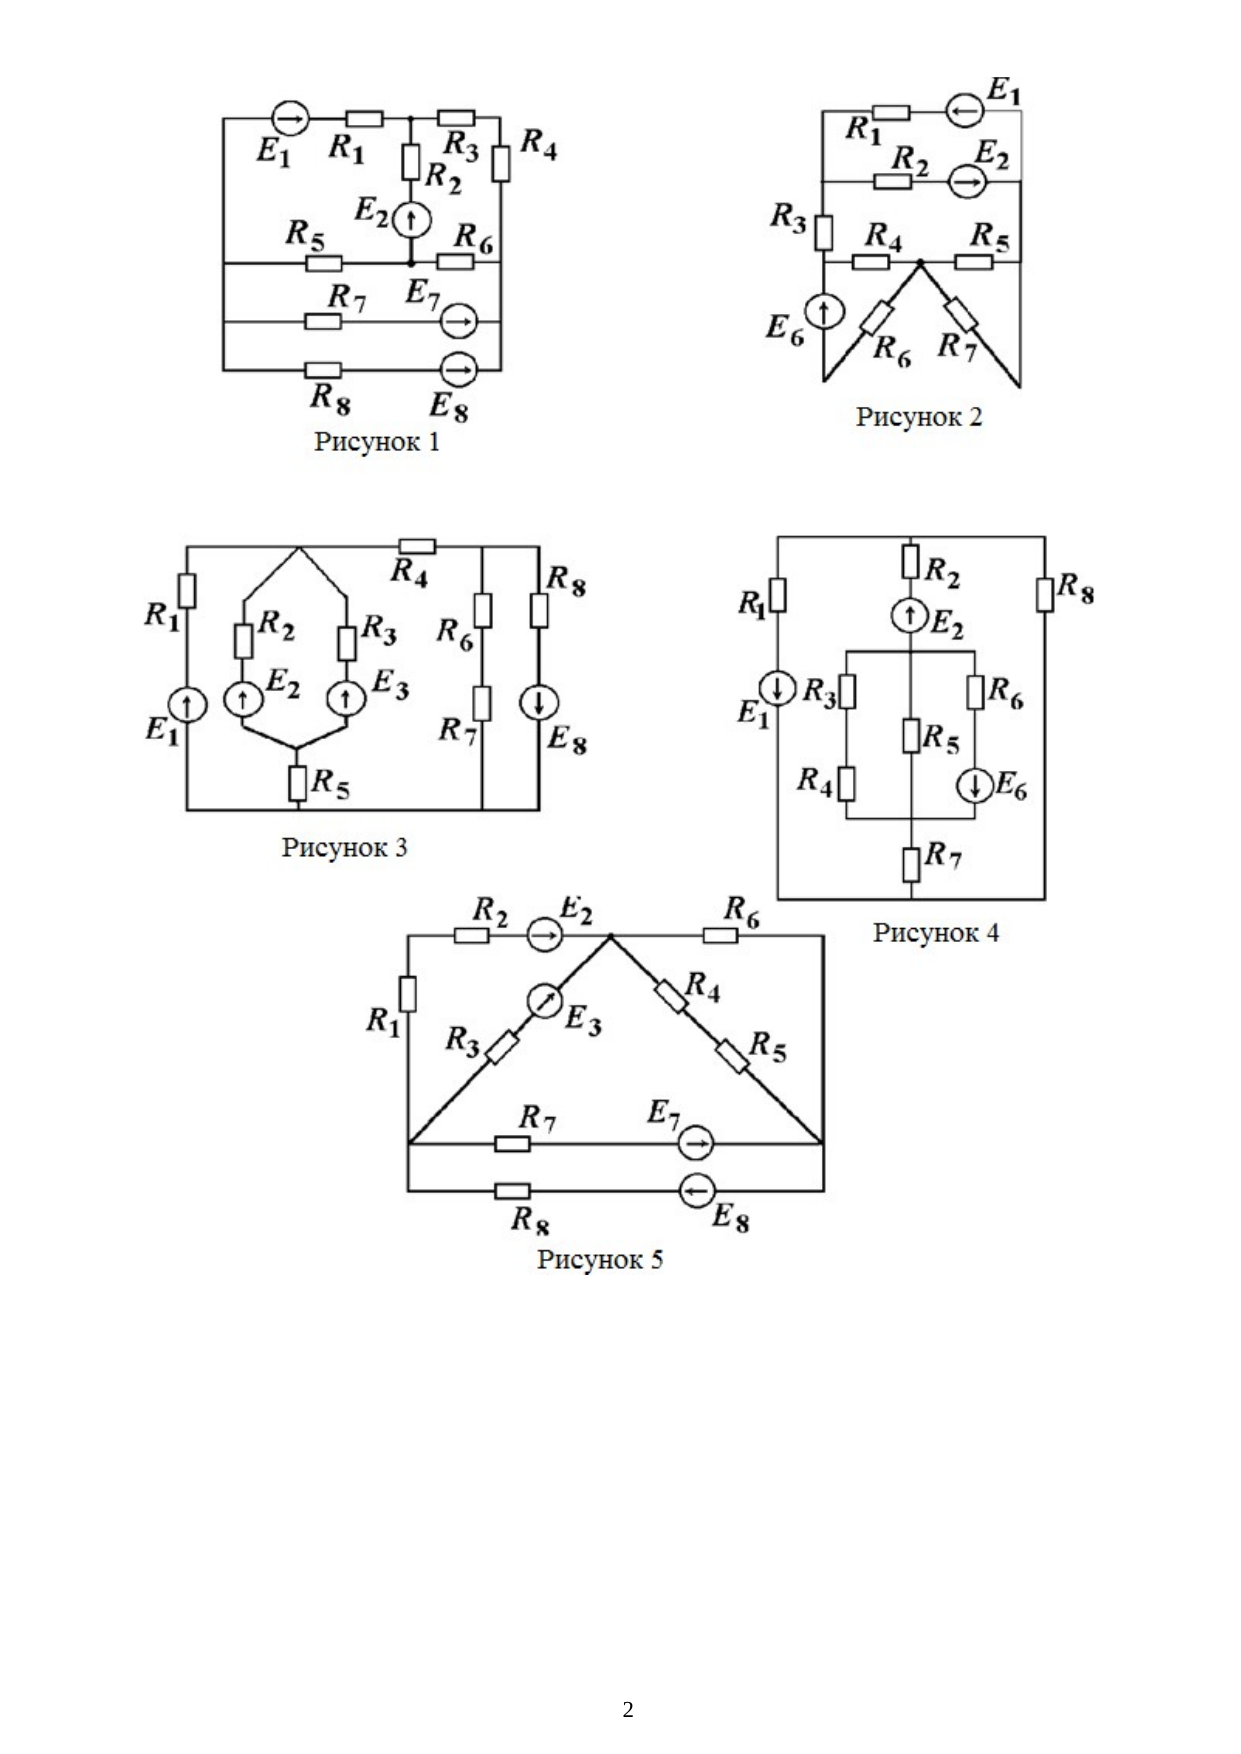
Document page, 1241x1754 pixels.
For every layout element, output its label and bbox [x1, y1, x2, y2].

picture [143, 77, 1095, 1275]
